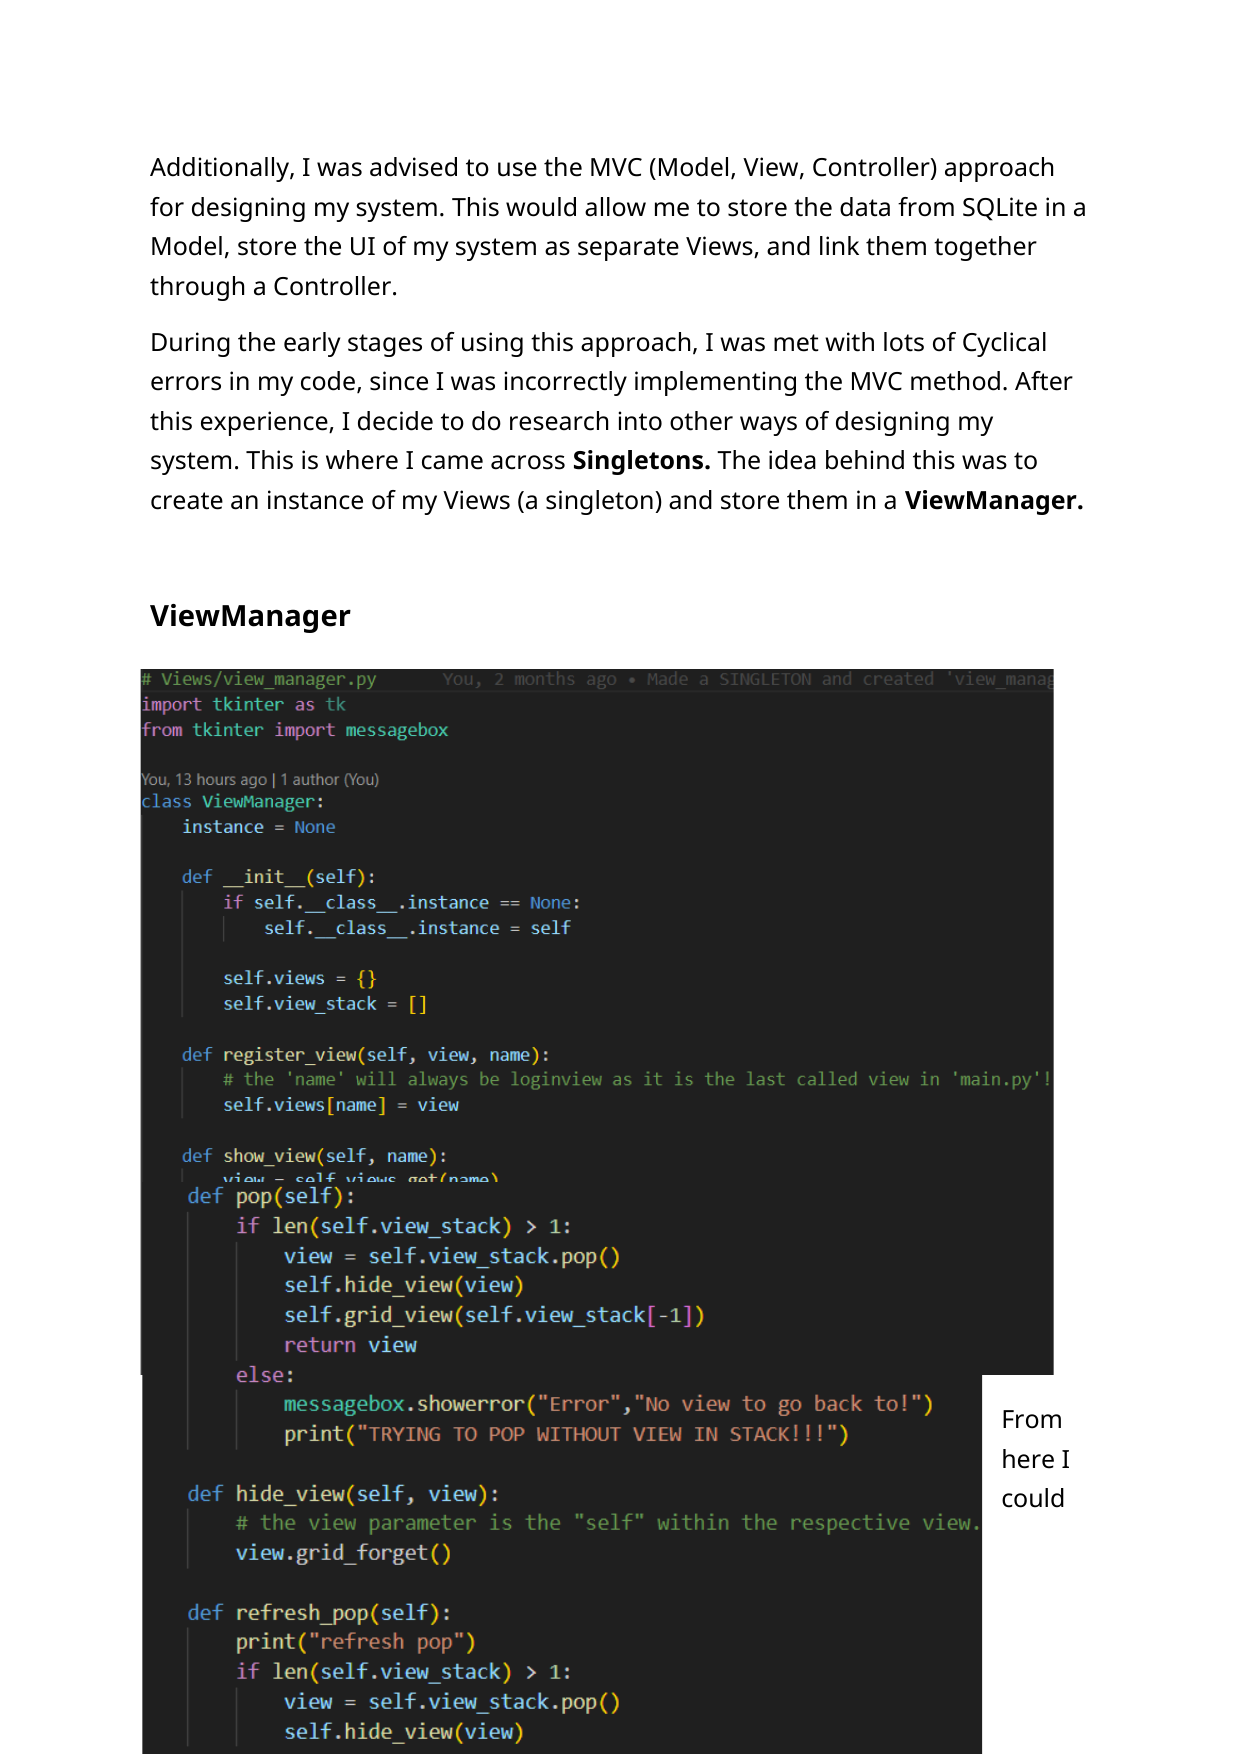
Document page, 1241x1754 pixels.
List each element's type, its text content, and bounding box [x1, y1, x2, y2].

text Additionally, I was advised to use the MVC (Model, View, Controller) approach for designing my system. This would allow me to store the data from SQLite in a Model, store the UI of my system as separate Views, and link them together through a Controller. [150, 150, 1090, 302]
picture [140, 669, 1054, 1754]
text ViewManager [150, 595, 1090, 634]
text During the early stages of using this approach, I was met with lots of Cyclical errors in my code, since I was incorrectly implementing the MVC method. After this experience, I decide to do research into other ways of designing my system. This is where I came across Singletons. The idea behind this was to create an instance of my Views (a singleton) and store them in a ViewManager. [150, 324, 1090, 517]
text From here I could access all my views from 1 file and thus choose what to display/hide/register etc. [983, 1354, 1090, 1515]
